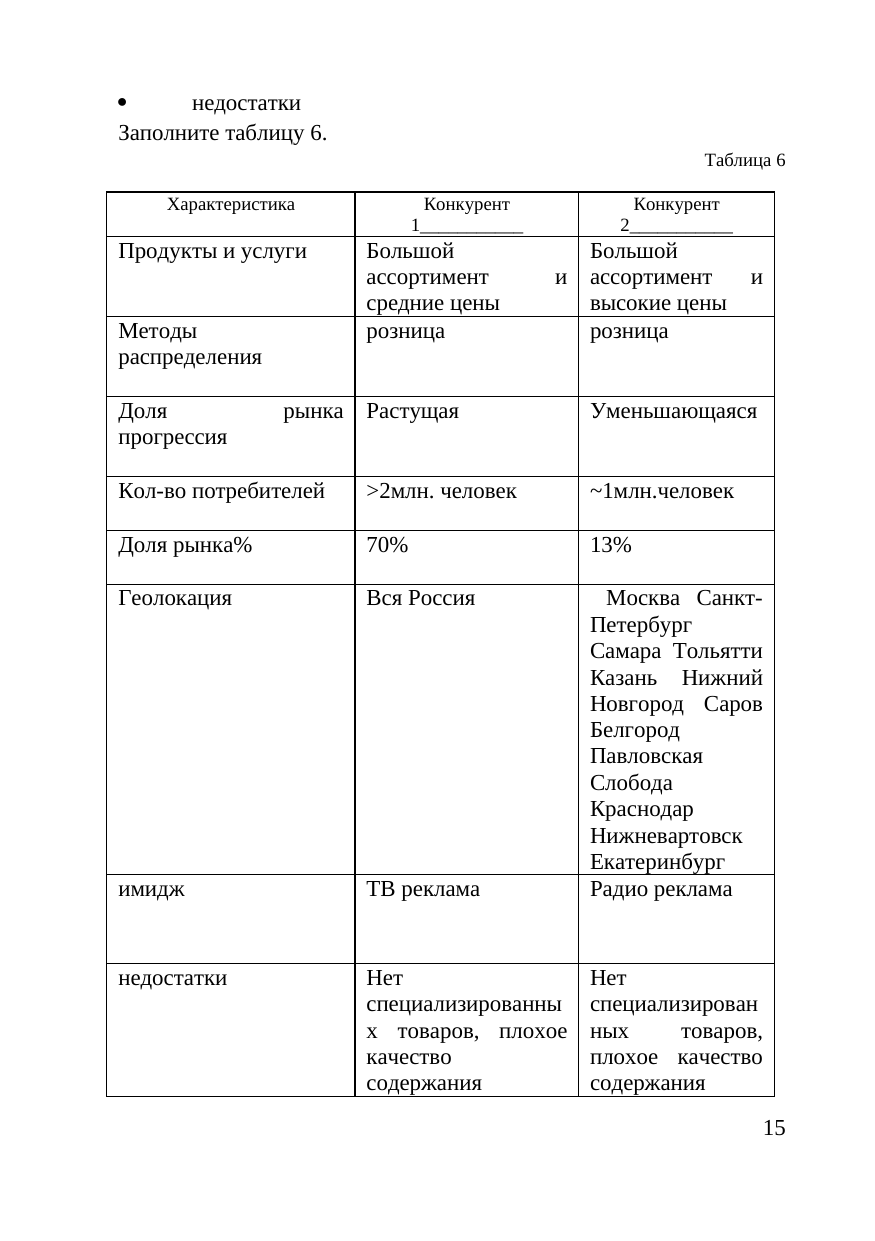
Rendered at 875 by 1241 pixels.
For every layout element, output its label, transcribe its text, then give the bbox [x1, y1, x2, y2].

table_cell розница [579, 317, 774, 396]
table_header Конкурент 2___________ [579, 193, 774, 236]
table_cell Нет специализированных товаров, плохое качество содержания , некомпитентные сотрудники [356, 964, 578, 1096]
table_cell Вся Россия [356, 585, 578, 874]
table_cell Нет специализированных товаров, плохое качество содержания , некомпитентные сотрудники [579, 964, 774, 1096]
table_cell Радио реклама [579, 875, 774, 963]
table_cell Геолокация [107, 585, 354, 874]
table_cell недостатки [107, 964, 354, 1096]
table_cell розница [356, 317, 578, 396]
table_cell Большой ассортимент и высокие цены [579, 237, 774, 316]
table_cell 13% [579, 531, 774, 583]
table_cell Кол-во потребителей [107, 477, 354, 530]
table_header Конкурент 1___________ [356, 193, 578, 236]
table_cell Доля рынка% [107, 531, 354, 583]
table_cell Доля рынка прогрессия [107, 397, 354, 476]
table_cell ТВ реклама [356, 875, 578, 963]
table_cell Продукты и услуги [107, 237, 354, 316]
list недостатки [118, 89, 785, 115]
table_cell >2млн. человек [356, 477, 578, 530]
list Заполните таблицу 6. [118, 119, 785, 145]
text Таблица 6 [118, 149, 785, 171]
table_cell Москва Санкт-Петербург Самара Тольятти Казань Нижний Новгород Саров Белгород Павловская Слобода Краснодар Нижневартовск Екатеринбург [579, 585, 774, 874]
table_cell Растущая [356, 397, 578, 476]
table_cell 70% [356, 531, 578, 583]
table_cell Уменьшающаяся [579, 397, 774, 476]
table_cell ~1млн.человек [579, 477, 774, 530]
table_header Характеристика [107, 193, 354, 236]
table_cell Методы распределения [107, 317, 354, 396]
table_cell имидж [107, 875, 354, 963]
table_cell Большой ассортимент и средние цены [356, 237, 578, 316]
